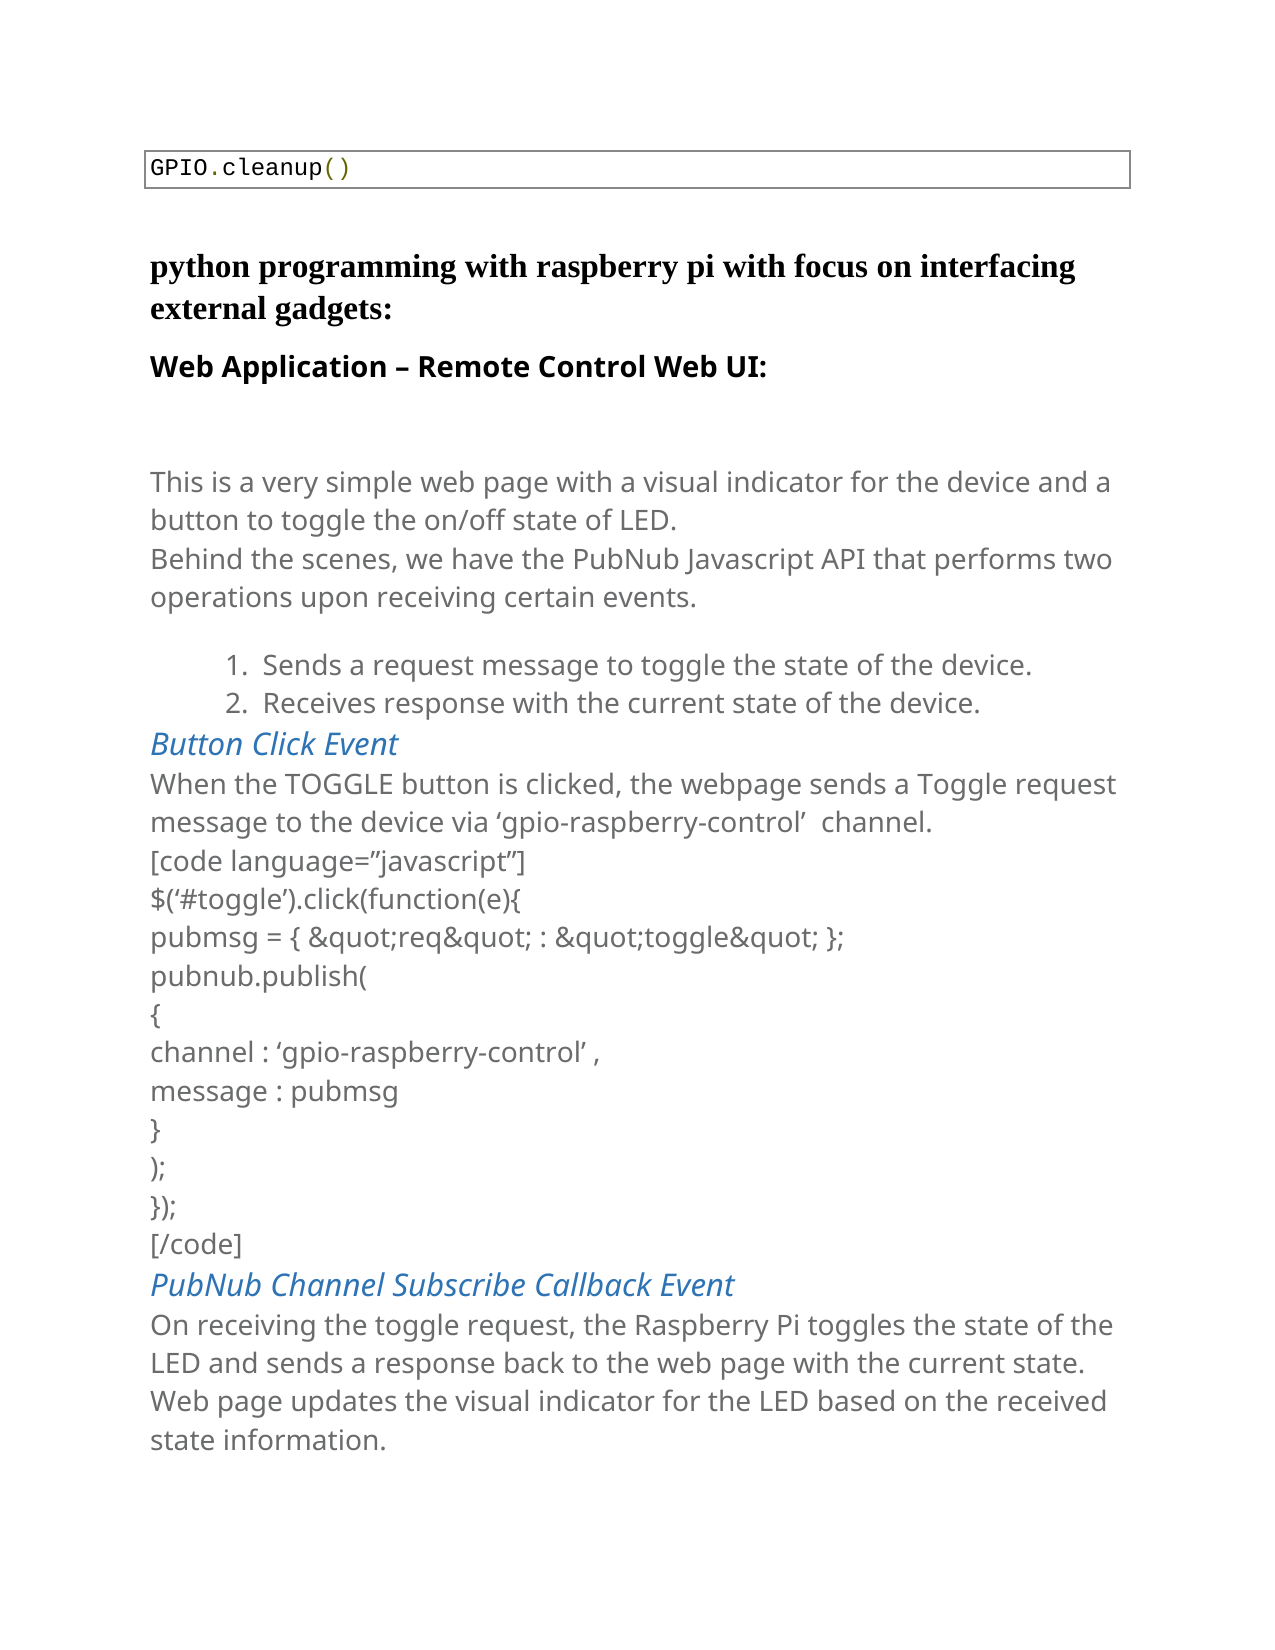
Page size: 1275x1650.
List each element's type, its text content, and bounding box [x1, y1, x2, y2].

subtitle PubNub Channel Subscribe Callback Event [150, 1262, 1125, 1305]
text [code language=”javascript”] $(‘#toggle’).click(function(e){ [150, 841, 1125, 917]
text { channel : ‘gpio-raspberry-control’ , message : pubmsg [150, 994, 1125, 1109]
text GPIO.cleanup() [146, 152, 1129, 187]
text pubnub.publish( [150, 956, 1125, 994]
text On receiving the toggle request, the Raspberry Pi toggles the state of the LED and sends a response back to the web page with the current state. Web page updates the visual indicator for the LED based on the received state information. [150, 1305, 1125, 1458]
text When the TOGGLE button is clicked, the webpage sends a Toggle request message to the device via ‘gpio-raspberry-control’ channel. [150, 764, 1125, 841]
text This is a very simple web page with a visual indicator for the device and a button to toggle the on/off state of LED. [150, 462, 1125, 539]
text }); [/code] [150, 1186, 1125, 1262]
text } [150, 1109, 1125, 1147]
list Sends a request message to toggle the state of the device. [225, 645, 1125, 683]
text Behind the scenes, we have the PubNub Javascript API that performs two operations upon receiving certain events. [150, 539, 1125, 616]
text python programming with raspberry pi with focus on interfacing external gadgets: [150, 247, 1125, 326]
subtitle Web Application – Remote Control Web UI: [150, 346, 1125, 386]
text pubmsg = { &quot;req&quot; : &quot;toggle&quot; }; [150, 917, 1125, 956]
list Receives response with the current state of the device. [225, 683, 1125, 722]
subtitle Button Click Event [150, 722, 1125, 764]
text ); [150, 1147, 1125, 1186]
